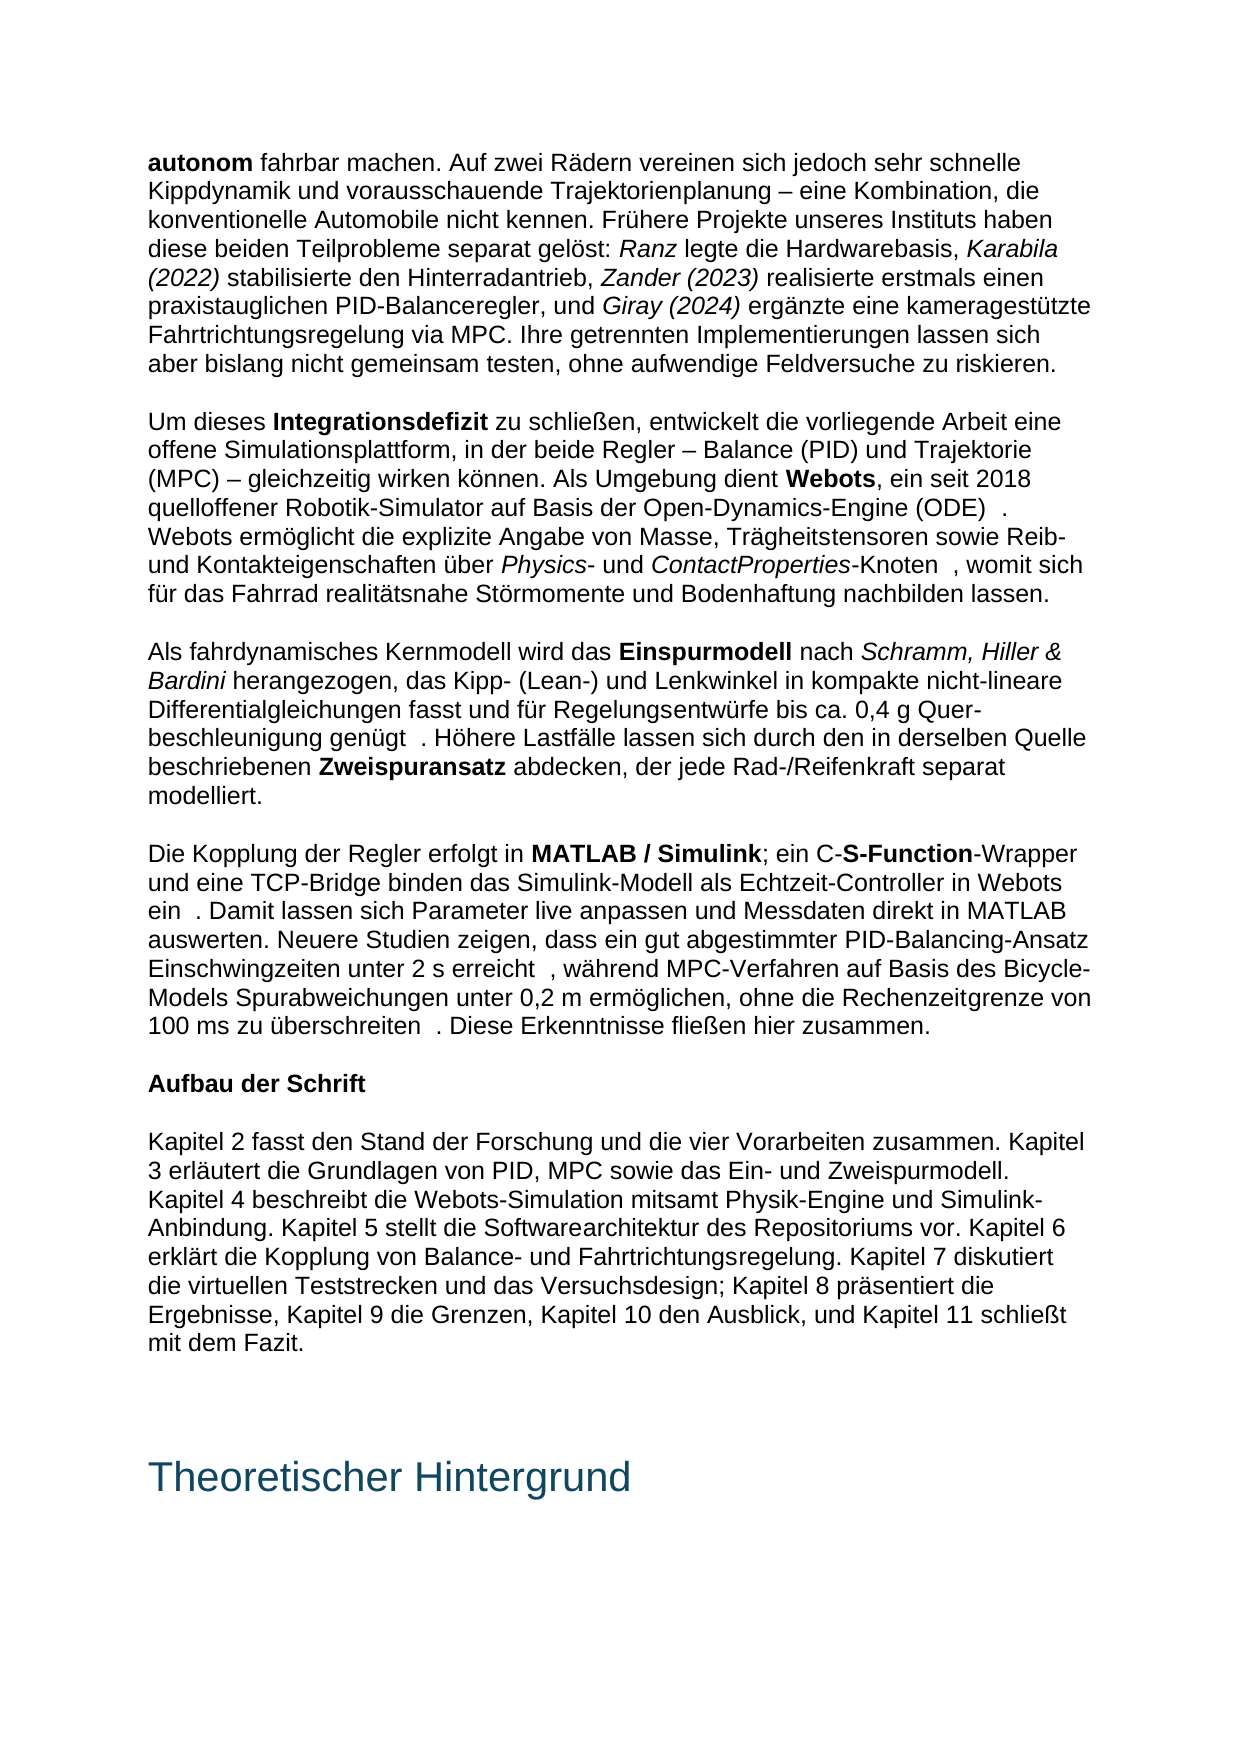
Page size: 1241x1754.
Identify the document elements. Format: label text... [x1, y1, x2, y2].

text Kapitel 2 fasst den Stand der Forschung und die vier Vorarbeiten zusammen. Kapitel 3 erläutert die Grundlagen von PID, MPC sowie das Ein- und Zweispurmodell. Kapitel 4 beschreibt die Webots-Simulation mitsamt Physik-Engine und Simulink-Anbindung. Kapitel 5 stellt die Softwarearchitektur des Repositoriums vor. Kapitel 6 erklärt die Kopplung von Balance- und Fahrtrichtungsregelung. Kapitel 7 diskutiert die virtuellen Teststrecken und das Versuchsdesign; Kapitel 8 präsentiert die Ergebnisse, Kapitel 9 die Grenzen, Kapitel 10 den Ausblick, und Kapitel 11 schließt mit dem Fazit. [148, 1127, 1093, 1357]
text Die Kopplung der Regler erfolgt in MATLAB / Simulink; ein C-S-Function-Wrapper und eine TCP-Bridge binden das Simulink-Modell als Echtzeit-Controller in Webots ein . Damit lassen sich Parameter live anpassen und Messdaten direkt in MATLAB auswerten. Neuere Studien zeigen, dass ein gut abgestimmter PID-Balancing-Ansatz Einschwingzeiten unter 2 s erreicht , während MPC-Verfahren auf Basis des Bicycle-Models Spurabweichungen unter 0,2 m ermöglichen, ohne die Rechenzeitgrenze von 100 ms zu überschreiten . Diese Erkenntnisse fließen hier zusammen. [148, 839, 1093, 1040]
text Aufbau der Schrift [148, 1069, 1093, 1098]
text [148, 148, 1093, 378]
text Um dieses Integrationsdefizit zu schließen, entwickelt die vorliegende Arbeit eine offene Simulationsplattform, in der beide Regler – Balance (PID) und Trajektorie (MPC) – gleichzeitig wirken können. Als Umgebung dient Webots, ein seit 2018 quelloffener Robotik-Simulator auf Basis der Open-Dynamics-Engine (ODE) . Webots ermöglicht die explizite Angabe von Masse, Trägheitstensoren sowie Reib- und Kontakteigenschaften über Physics- und ContactProperties-Knoten , womit sich für das Fahrrad realitätsnahe Störmomente und Bodenhaftung nachbilden lassen. [148, 407, 1093, 608]
subtitle Theoretischer Hintergrund [148, 1453, 1093, 1501]
text Als fahrdynamisches Kernmodell wird das Einspurmodell nach Schramm, Hiller & Bardini herangezogen, das Kipp- (Lean-) und Lenkwinkel in kompakte nicht-lineare Differentialgleichungen fasst und für Regelungsentwürfe bis ca. 0,4 g Querbeschleunigung genügt . Höhere Lastfälle lassen sich durch den in derselben Quelle beschriebenen Zweispuransatz abdecken, der jede Rad-/Reifenkraft separat modelliert. [148, 637, 1093, 810]
